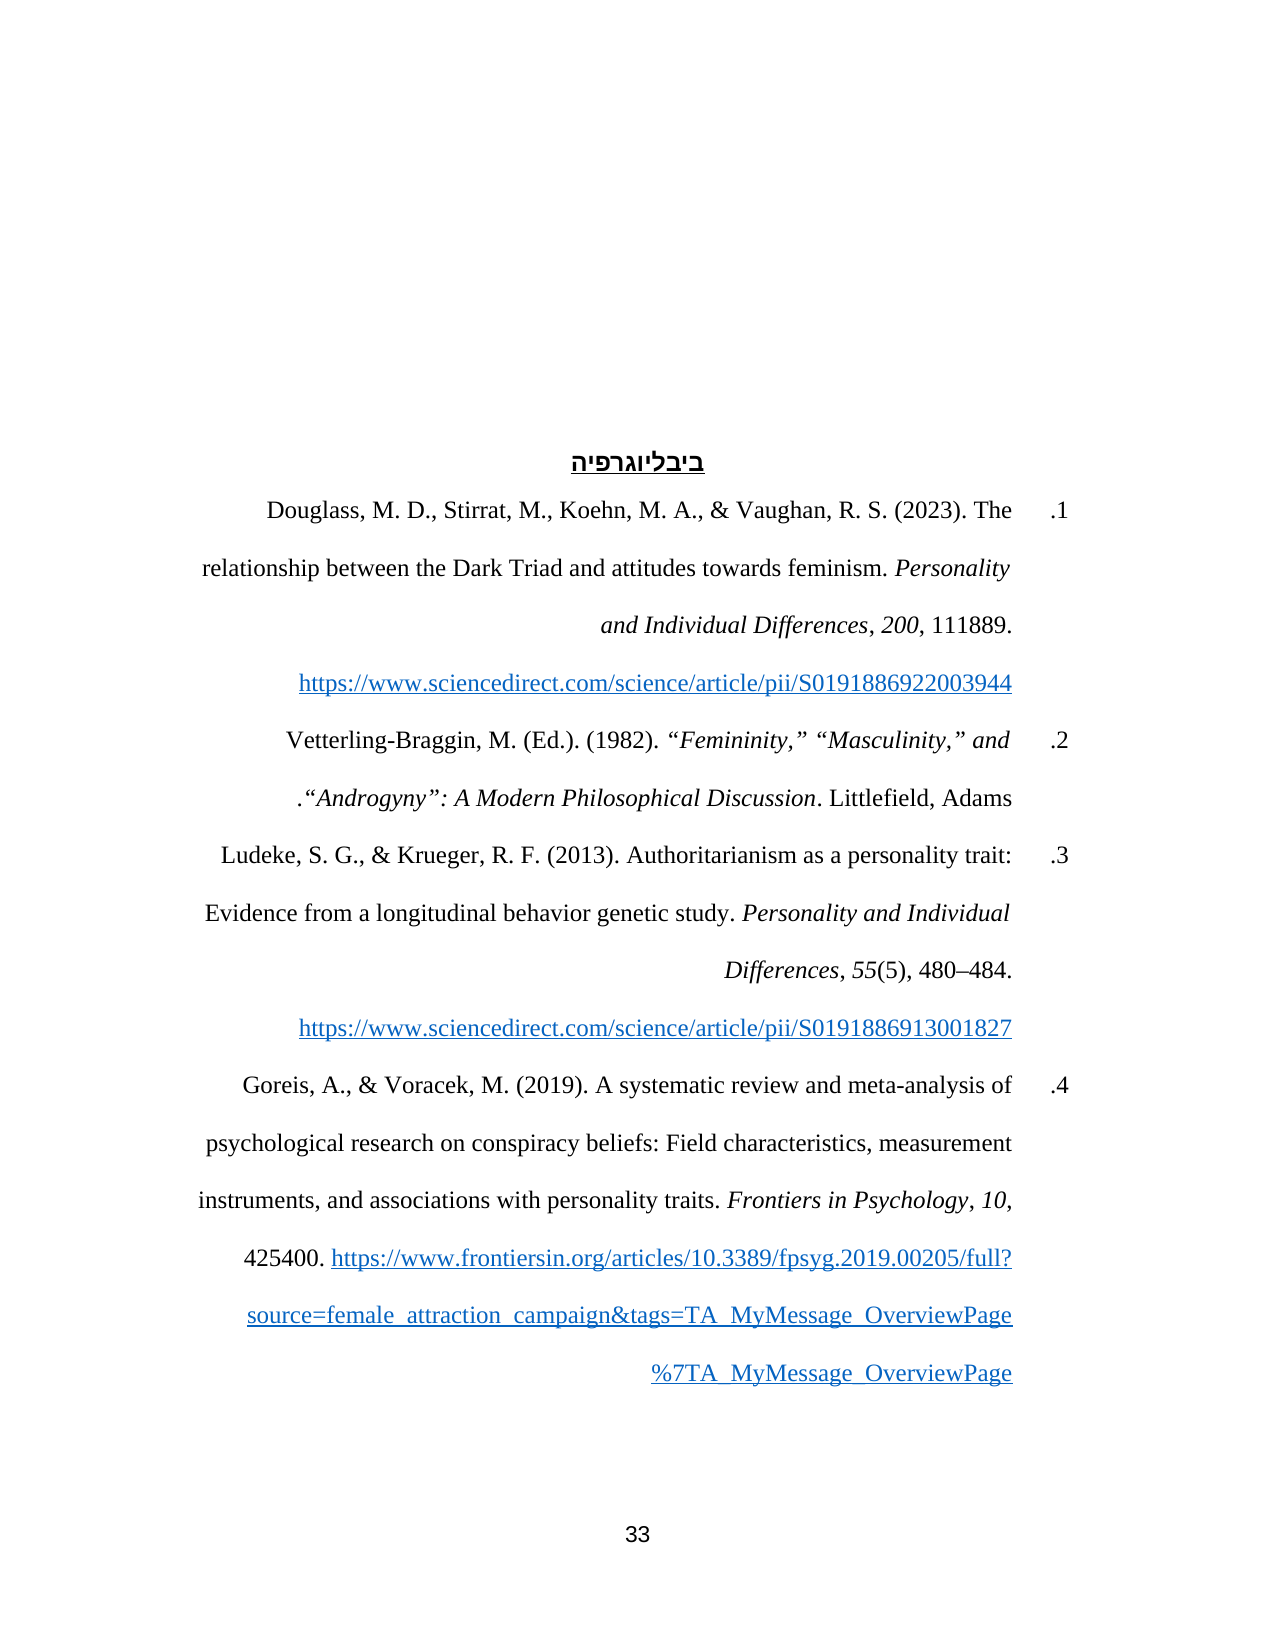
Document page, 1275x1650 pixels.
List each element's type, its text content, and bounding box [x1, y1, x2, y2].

subtitle ביבליוגרפיה [187, 447, 1087, 476]
list Douglass, M. D., Stirrat, M., Koehn, M. A., & Vaughan, R. S. (2023). The relationship between the Dark Triad and attitudes towards feminism. Personality and Individual Differences, 200, 111889. https://www.sciencedirect.com/science/article/pii/S0191886922003944 [187, 495, 1050, 696]
list Goreis, A., & Voracek, M. (2019). A systematic review and meta-analysis of psychological research on conspiracy beliefs: Field characteristics, measurement instruments, and associations with personality traits. Frontiers in Psychology, 10, 425400. https://www.frontiersin.org/articles/10.3389/fpsyg.2019.00205/full?source=female_attraction_campaign&tags=TA_MyMessage_OverviewPage%7TA_MyMessage_OverviewPage [187, 1070, 1050, 1386]
list Ludeke, S. G., & Krueger, R. F. (2013). Authoritarianism as a personality trait: Evidence from a longitudinal behavior genetic study. Personality and Individual Differences, 55(5), 480–484. https://www.sciencedirect.com/science/article/pii/S0191886913001827 [187, 840, 1050, 1041]
list Vetterling-Braggin, M. (Ed.). (1982). “Femininity,” “Masculinity,” and “Androgyny”: A Modern Philosophical Discussion. Littlefield, Adams. [187, 725, 1050, 811]
